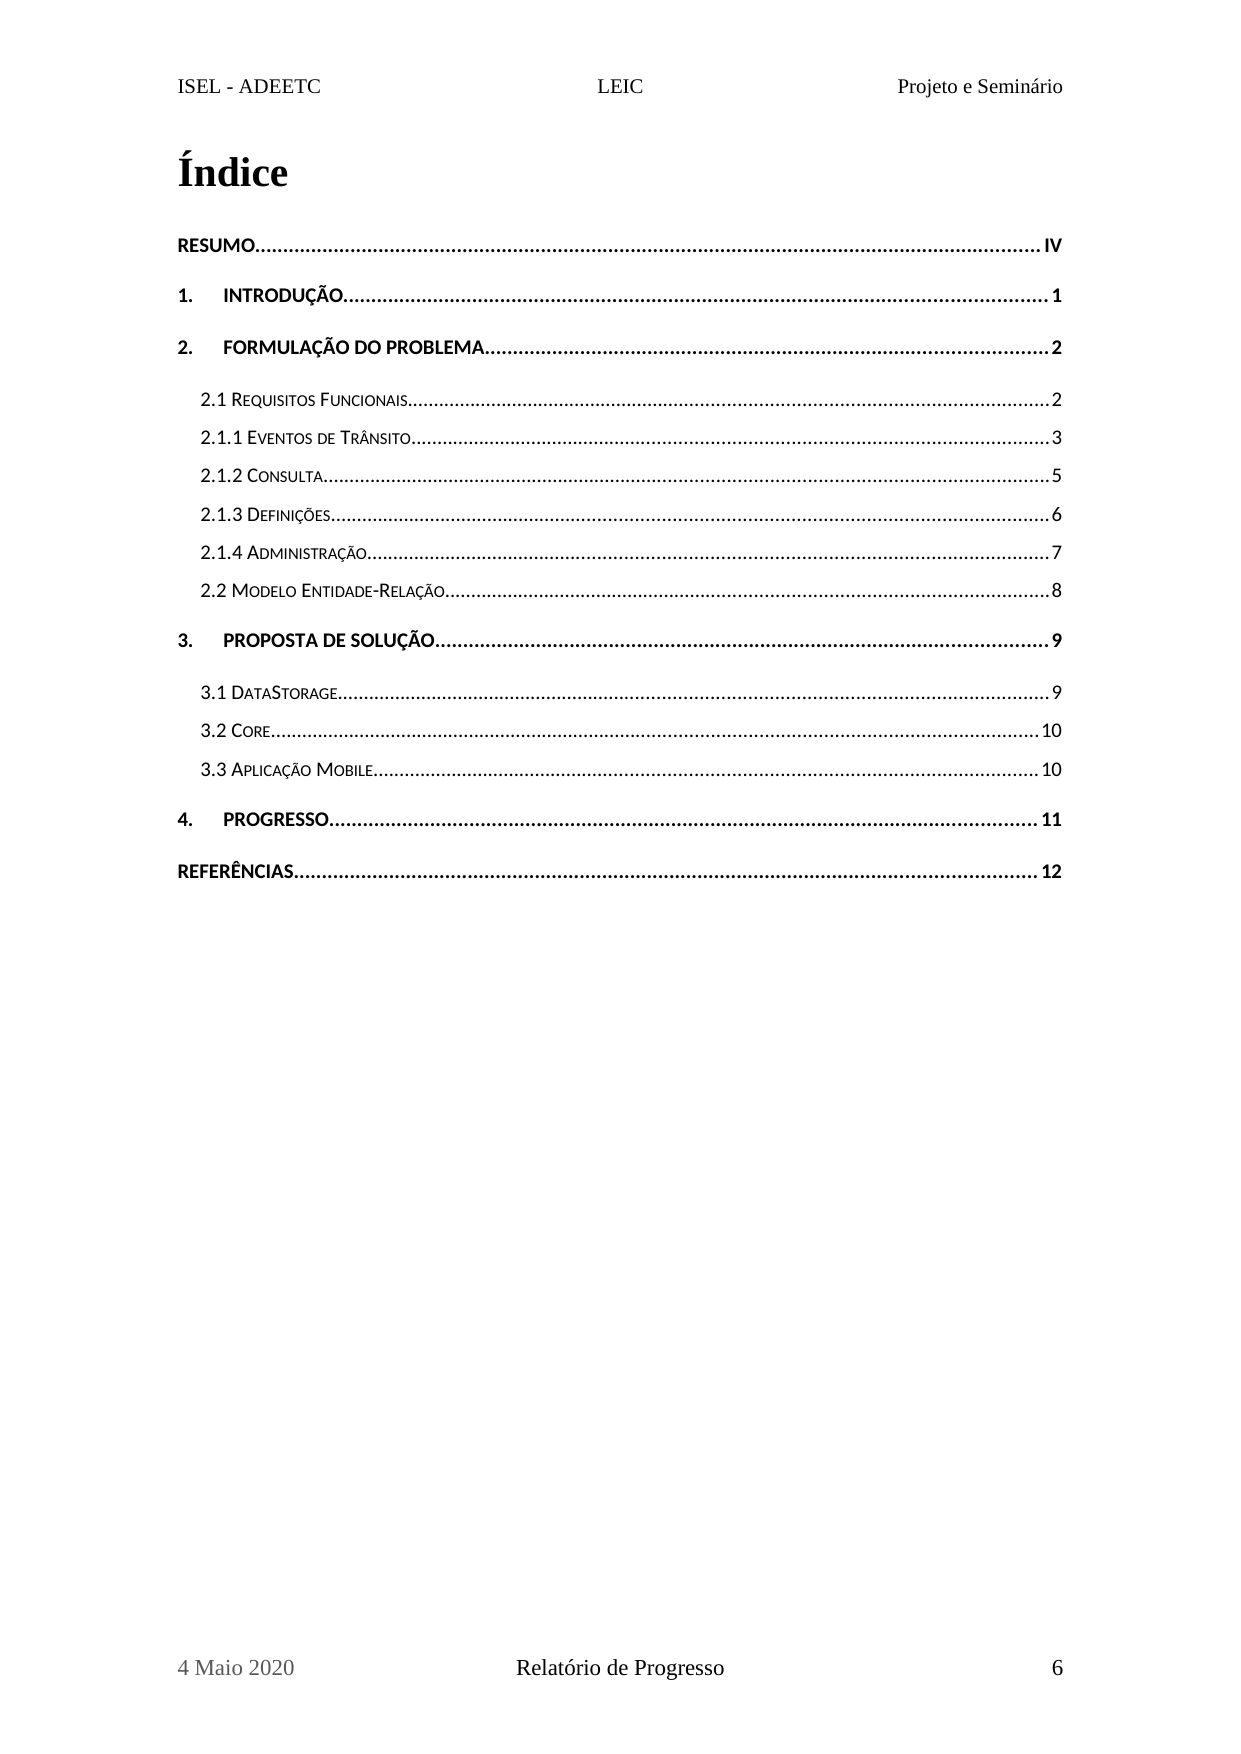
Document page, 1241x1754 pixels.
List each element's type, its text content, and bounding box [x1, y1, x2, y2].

text 3. Proposta de Solução 9 [177, 628, 1063, 653]
text 4. Progresso 11 [177, 806, 1063, 832]
text 1. Introdução 1 [177, 283, 1063, 308]
text 2.1.2 Consulta 5 [200, 463, 1063, 488]
text Índice [177, 148, 1063, 196]
text 2.1.1 Eventos de Trânsito 3 [200, 424, 1063, 450]
text 3.2 Core 10 [200, 718, 1063, 743]
text Referências 12 [177, 858, 1063, 884]
text 2.1.4 Administração 7 [200, 539, 1063, 564]
text 2.2 Modelo Entidade-Relação 8 [200, 577, 1063, 602]
text 2.1.3 Definições 6 [200, 501, 1063, 526]
text 3.1 DataStorage 9 [200, 679, 1063, 705]
text 2.1 Requisitos Funcionais 2 [200, 386, 1063, 412]
text 3.3 Aplicação Mobile 10 [200, 756, 1063, 781]
text 2. Formulação do Problema 2 [177, 334, 1063, 360]
text Resumo iv [177, 232, 1063, 257]
